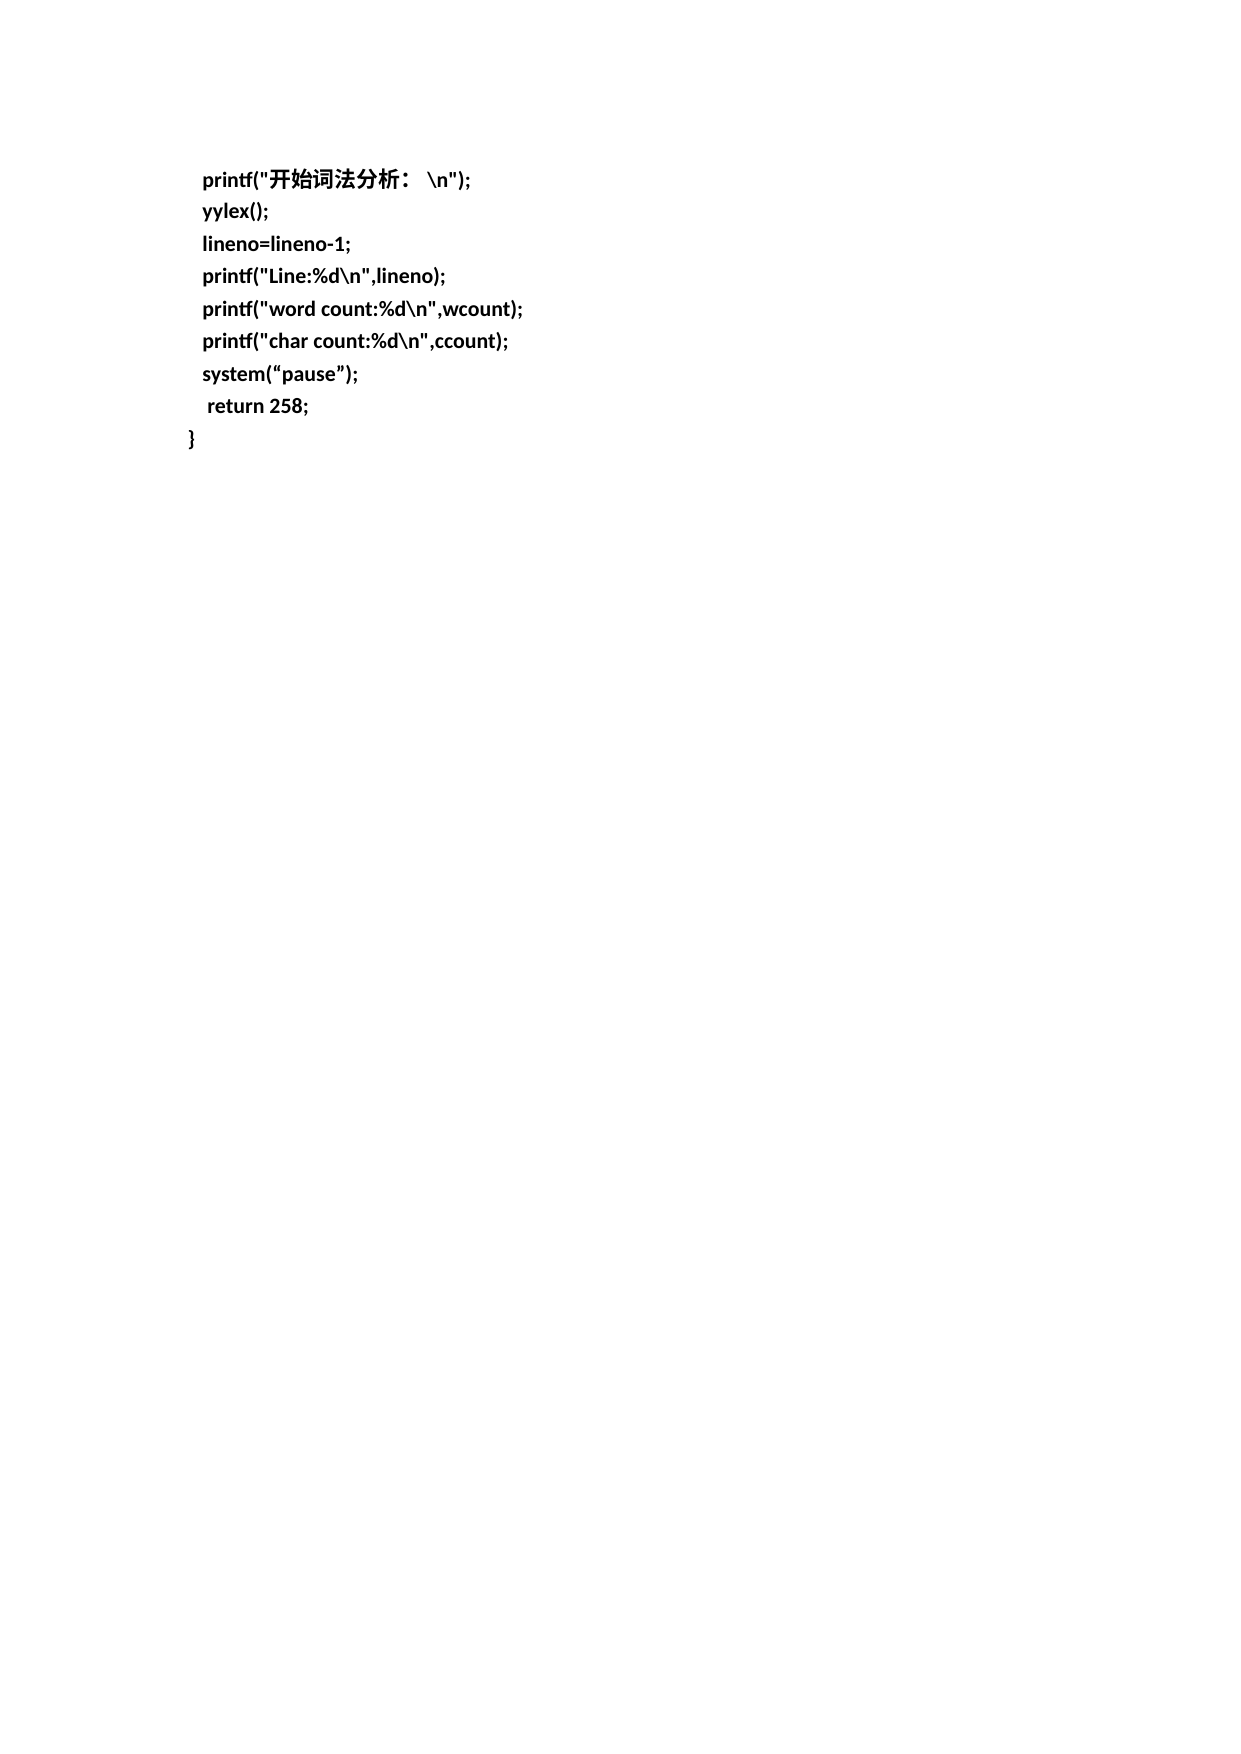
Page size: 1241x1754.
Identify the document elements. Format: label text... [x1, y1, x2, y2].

text printf("开始词法分析： \n"); [187, 162, 1053, 194]
text yylex(); [187, 194, 1053, 227]
text printf("word count:%d\n",wcount); [187, 292, 1053, 324]
text } [187, 422, 1053, 454]
text printf("Line:%d\n",lineno); [187, 259, 1053, 292]
text printf("char count:%d\n",ccount); [187, 324, 1053, 357]
text return 258; [187, 389, 1053, 422]
text lineno=lineno-1; [187, 227, 1053, 259]
text system(“pause”); [187, 357, 1053, 389]
